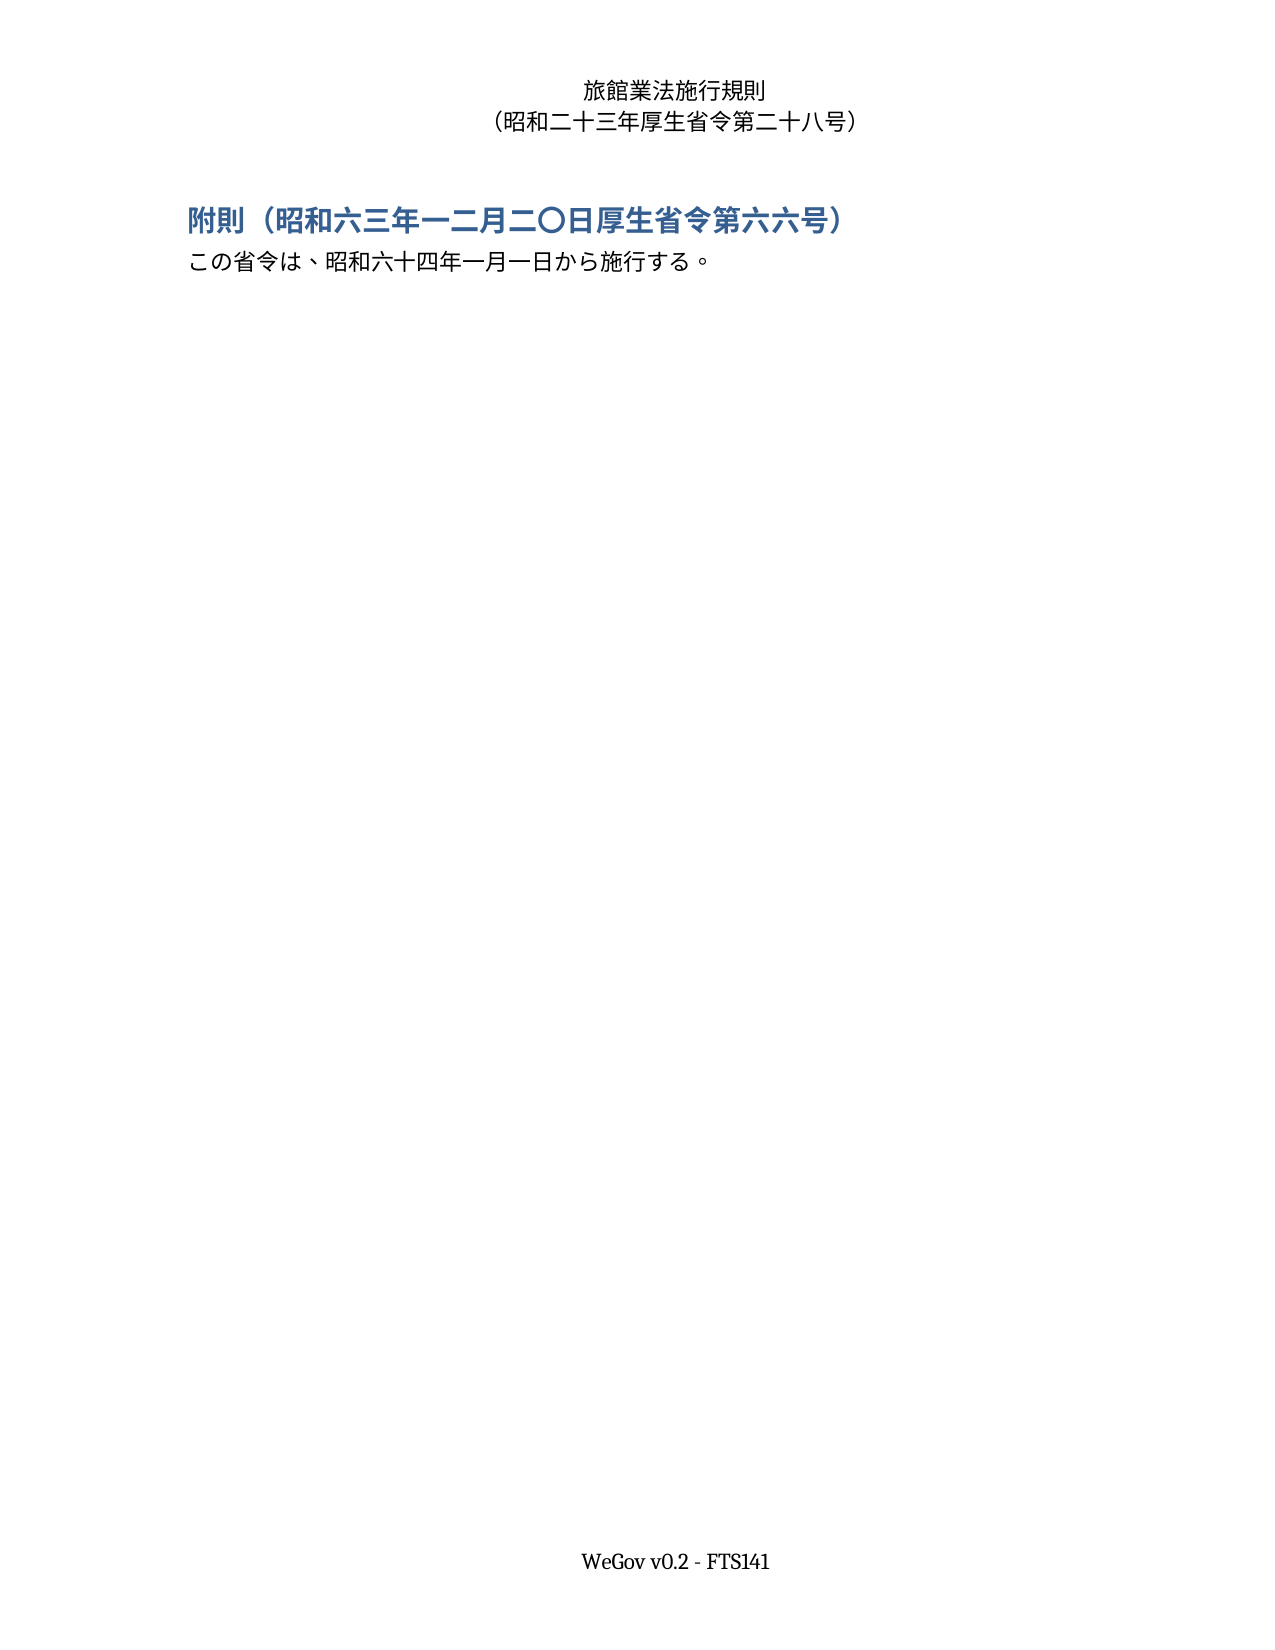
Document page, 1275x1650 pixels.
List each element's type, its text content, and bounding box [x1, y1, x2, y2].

text この省令は、昭和六十四年一月一日から施行する。 [187, 246, 1087, 277]
subtitle 附則（昭和六三年一二月二〇日厚生省令第六六号） [187, 200, 1087, 240]
